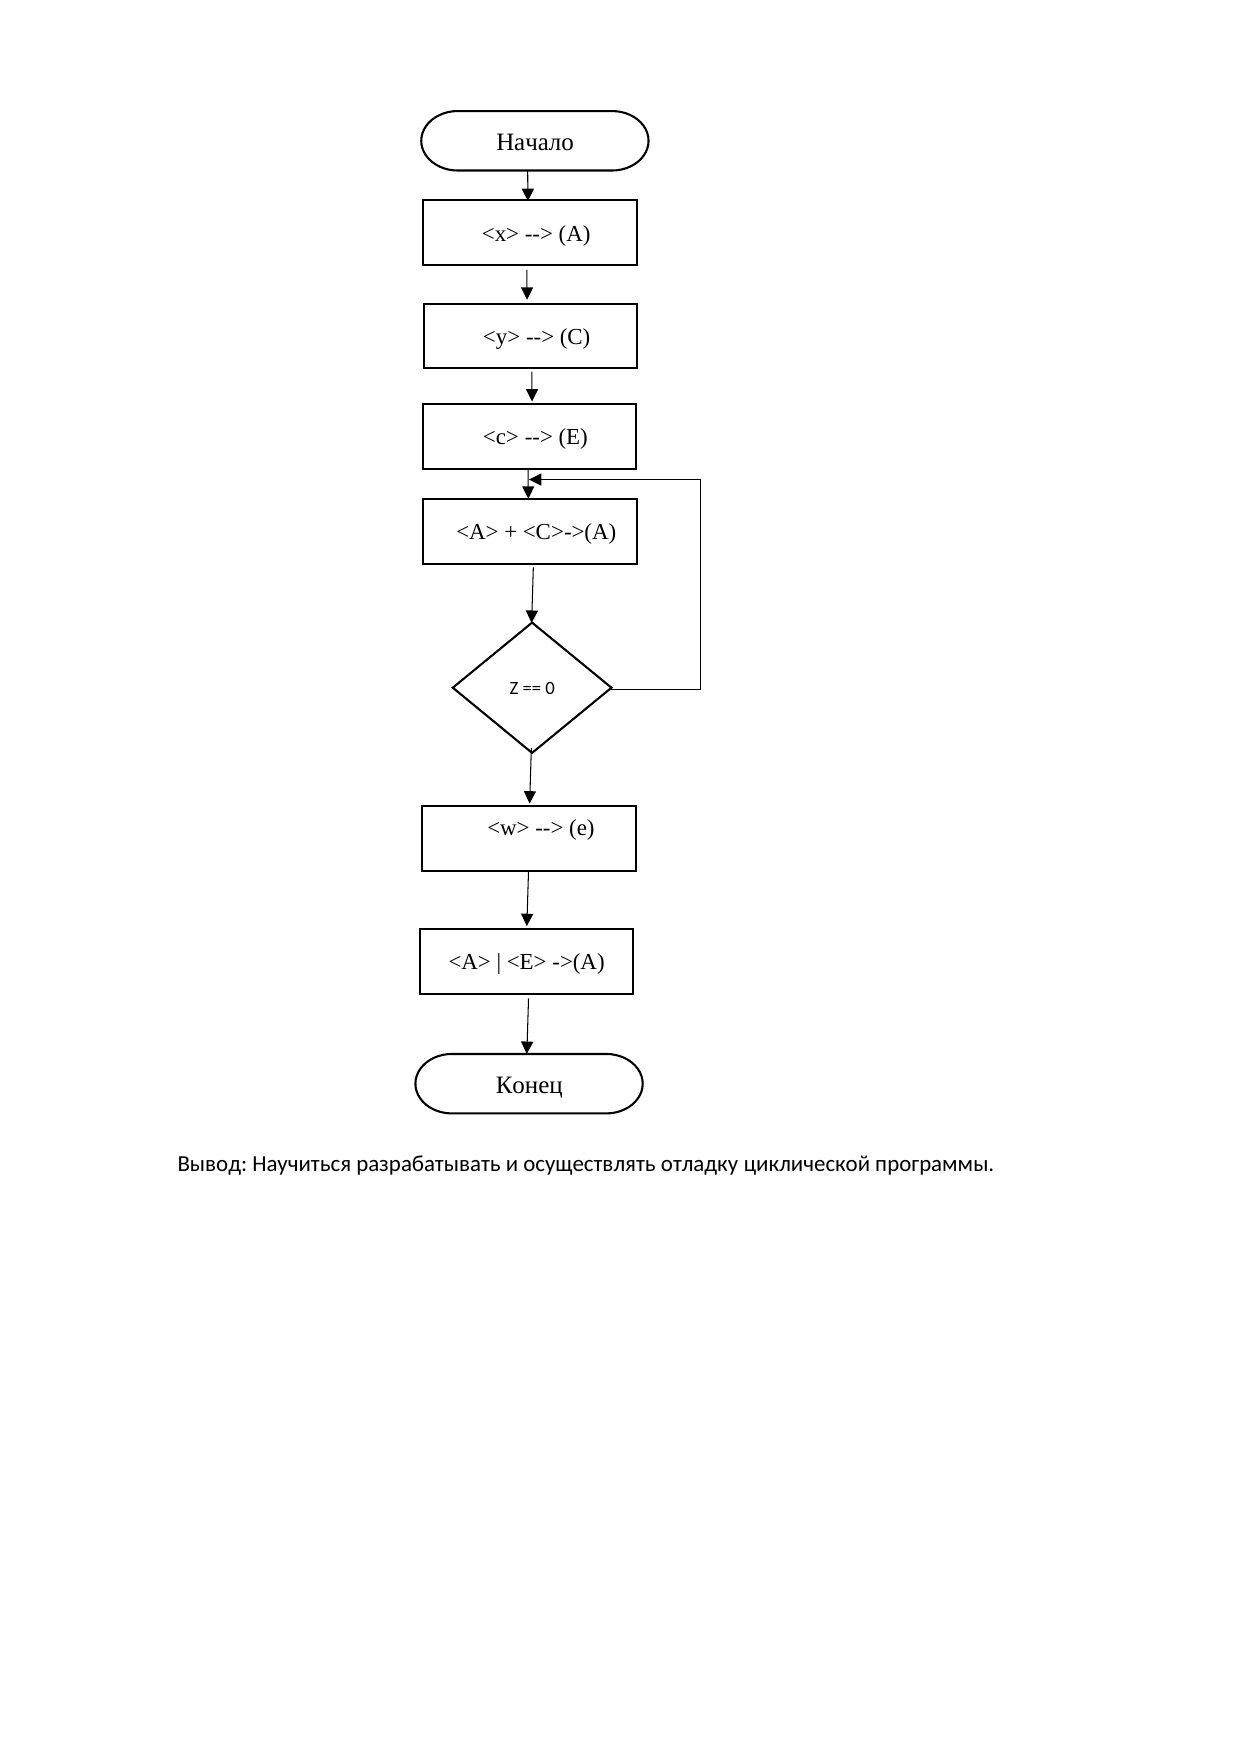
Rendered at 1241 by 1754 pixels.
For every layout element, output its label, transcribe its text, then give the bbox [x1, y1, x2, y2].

text Вывод: Научиться разрабатывать и осуществлять отладку циклической программы. [177, 1149, 1152, 1177]
